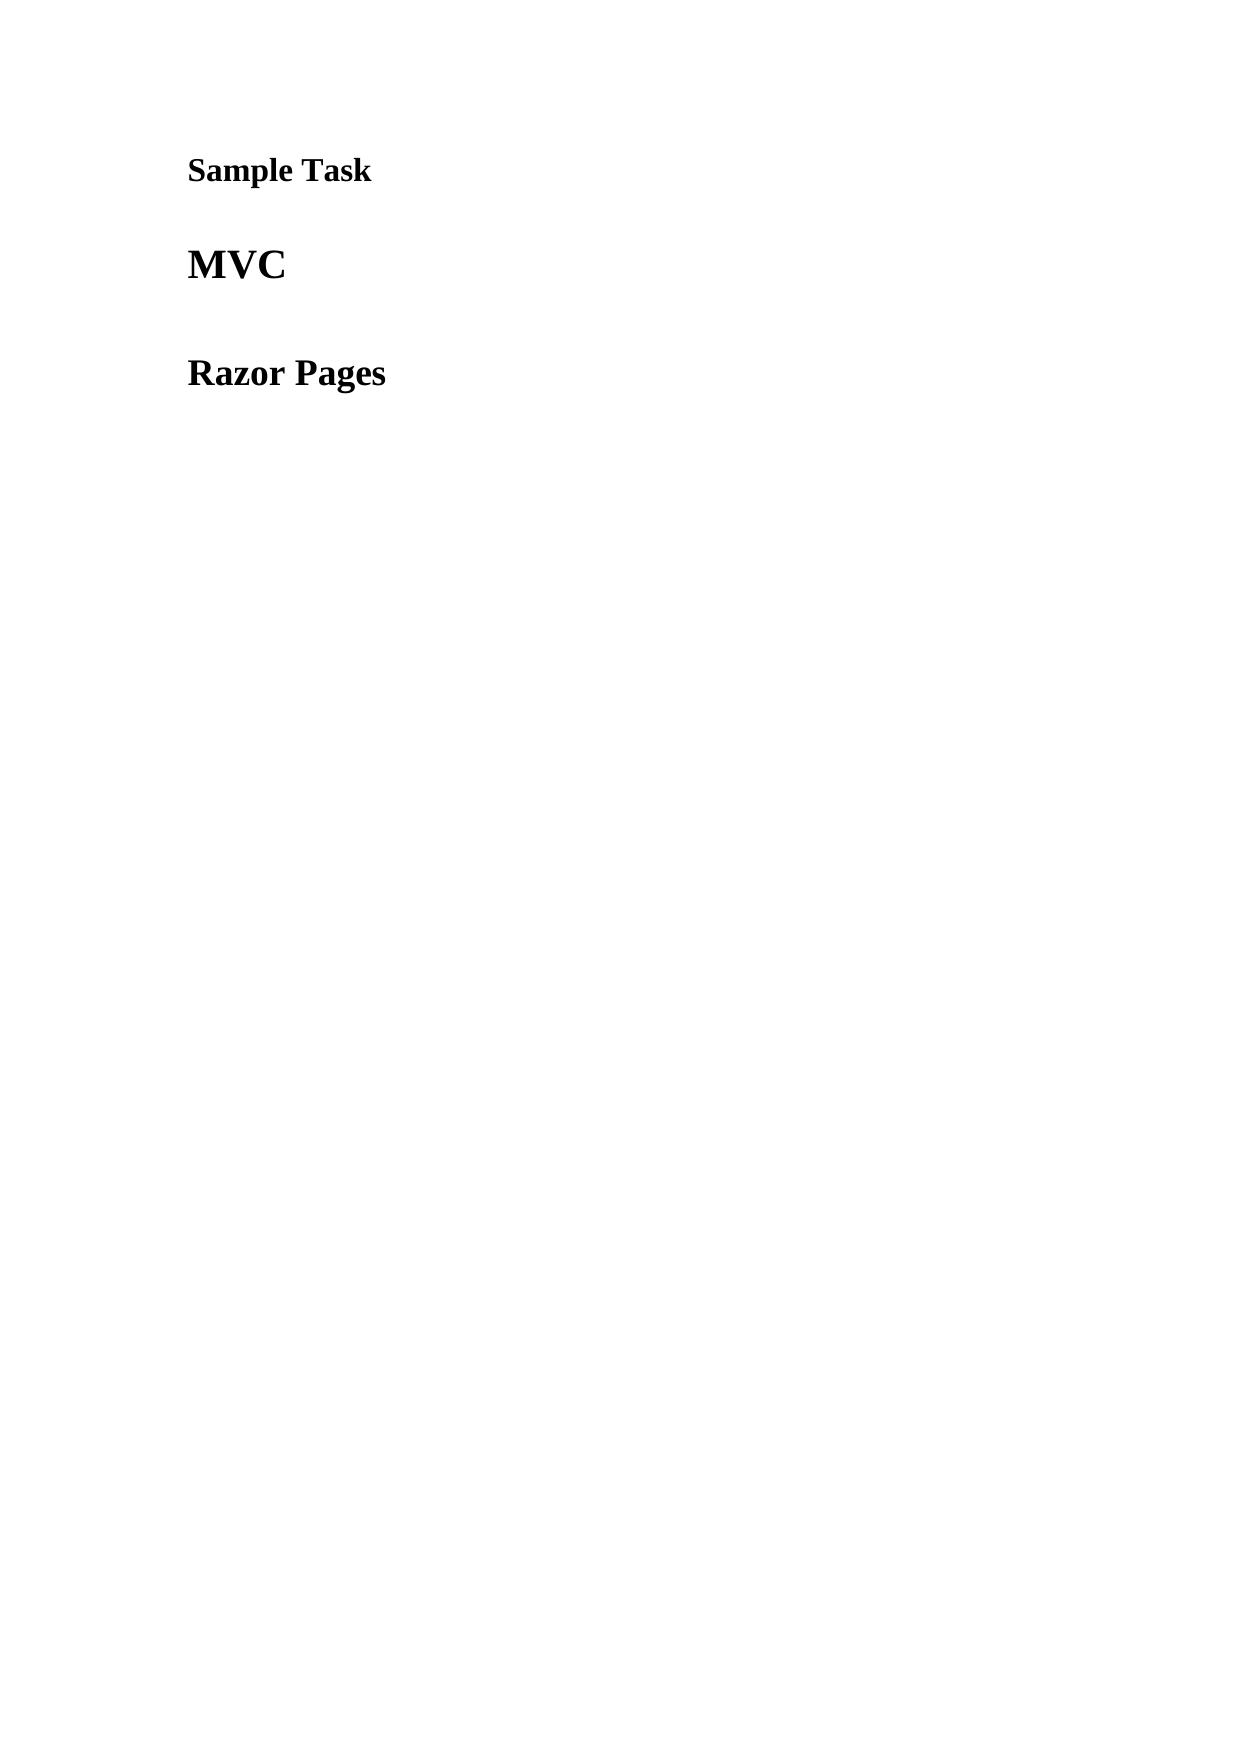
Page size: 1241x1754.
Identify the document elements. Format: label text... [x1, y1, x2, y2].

subtitle MVC [187, 240, 1053, 288]
subtitle Sample Task [187, 150, 1053, 188]
subtitle Razor Pages [187, 350, 1053, 393]
